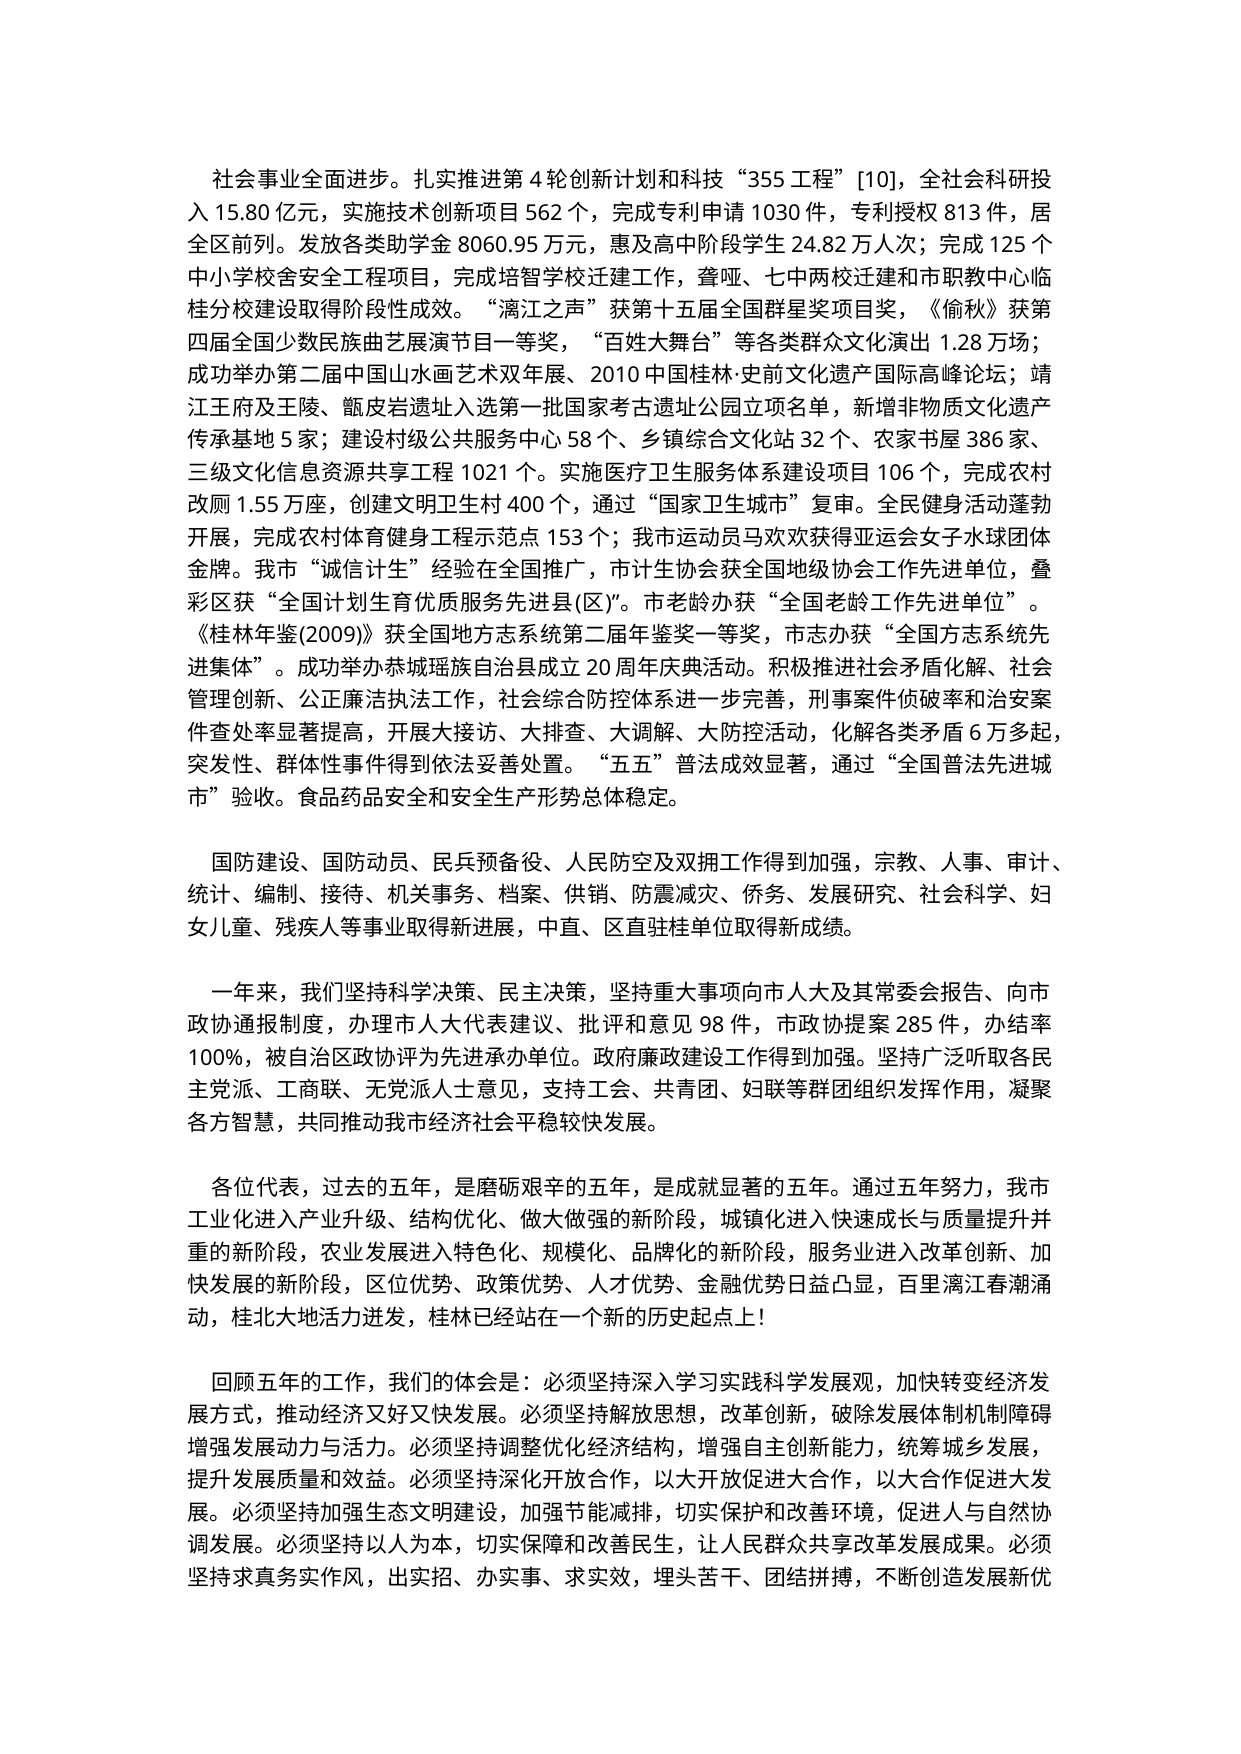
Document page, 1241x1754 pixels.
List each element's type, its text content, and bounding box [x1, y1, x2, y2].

text 国防建设、国防动员、民兵预备役、人民防空及双拥工作得到加强，宗教、人事、审计、统计、编制、接待、机关事务、档案、供销、防震减灾、侨务、发展研究、社会科学、妇女儿童、残疾人等事业取得新进展，中直、区直驻桂单位取得新成绩。 [187, 844, 1053, 942]
text 社会事业全面进步。扎实推进第4轮创新计划和科技“355工程”[10]，全社会科研投入15.80亿元，实施技术创新项目562个，完成专利申请1030件，专利授权813件，居全区前列。发放各类助学金8060.95万元，惠及高中阶段学生24.82万人次；完成125个中小学校舍安全工程项目，完成培智学校迁建工作，聋哑、七中两校迁建和市职教中心临桂分校建设取得阶段性成效。“漓江之声”获第十五届全国群星奖项目奖，《偷秋》获第四届全国少数民族曲艺展演节目一等奖，“百姓大舞台”等各类群众文化演出1.28万场；成功举办第二届中国山水画艺术双年展、2010中国桂林·史前文化遗产国际高峰论坛；靖江王府及王陵、甑皮岩遗址入选第一批国家考古遗址公园立项名单，新增非物质文化遗产传承基地5家；建设村级公共服务中心58个、乡镇综合文化站32个、农家书屋386家、三级文化信息资源共享工程1021个。实施医疗卫生服务体系建设项目106个，完成农村改厕1.55万座，创建文明卫生村400个，通过“国家卫生城市”复审。全民健身活动蓬勃开展，完成农村体育健身工程示范点153个；我市运动员马欢欢获得亚运会女子水球团体金牌。我市“诚信计生”经验在全国推广，市计生协会获全国地级协会工作先进单位，叠彩区获“全国计划生育优质服务先进县(区)”。市老龄办获“全国老龄工作先进单位”。《桂林年鉴(2009)》获全国地方志系统第二届年鉴奖一等奖，市志办获“全国方志系统先进集体”。成功举办恭城瑶族自治县成立20周年庆典活动。积极推进社会矛盾化解、社会管理创新、公正廉洁执法工作，社会综合防控体系进一步完善，刑事案件侦破率和治安案件查处率显著提高，开展大接访、大排查、大调解、大防控活动，化解各类矛盾6万多起，突发性、群体性事件得到依法妥善处置。“五五”普法成效显著，通过“全国普法先进城市”验收。食品药品安全和安全生产形势总体稳定。 [187, 162, 1053, 812]
text 各位代表，过去的五年，是磨砺艰辛的五年，是成就显著的五年。通过五年努力，我市工业化进入产业升级、结构优化、做大做强的新阶段，城镇化进入快速成长与质量提升并重的新阶段，农业发展进入特色化、规模化、品牌化的新阶段，服务业进入改革创新、加快发展的新阶段，区位优势、政策优势、人才优势、金融优势日益凸显，百里漓江春潮涌动，桂北大地活力迸发，桂林已经站在一个新的历史起点上！ [187, 1169, 1053, 1332]
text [187, 1364, 1053, 1592]
text 一年来，我们坚持科学决策、民主决策，坚持重大事项向市人大及其常委会报告、向市政协通报制度，办理市人大代表建议、批评和意见98件，市政协提案285件，办结率100%，被自治区政协评为先进承办单位。政府廉政建设工作得到加强。坚持广泛听取各民主党派、工商联、无党派人士意见，支持工会、共青团、妇联等群团组织发挥作用，凝聚各方智慧，共同推动我市经济社会平稳较快发展。 [187, 974, 1053, 1137]
